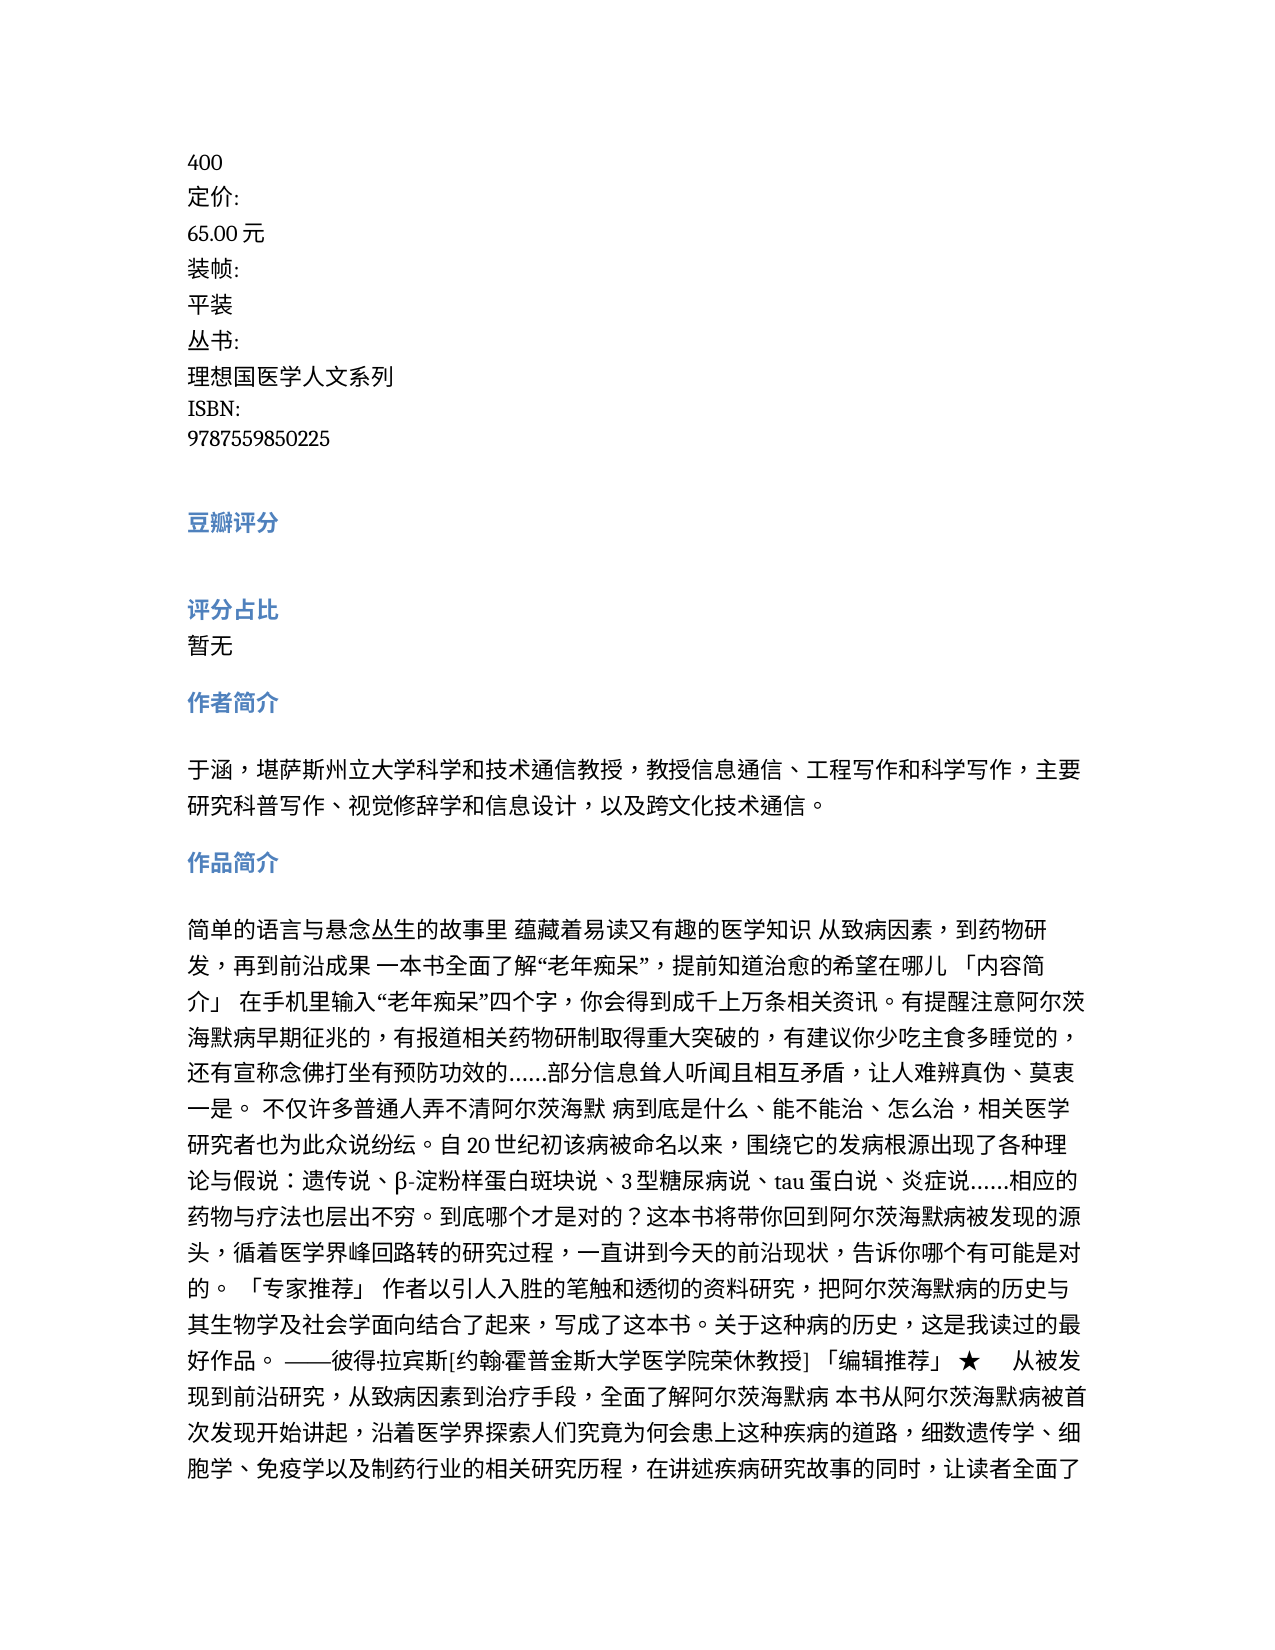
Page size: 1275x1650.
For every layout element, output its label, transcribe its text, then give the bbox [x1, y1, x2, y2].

subtitle 豆瓣评分 [187, 507, 1087, 538]
subtitle 作者简介 [187, 687, 1087, 718]
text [187, 883, 1087, 1484]
text 暂无 [187, 630, 1087, 661]
subtitle 评分占比 [187, 594, 1087, 626]
subtitle 作品简介 [187, 847, 1087, 878]
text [187, 150, 1087, 483]
text 于涵，堪萨斯州立大学科学和技术通信教授，教授信息通信、工程写作和科学写作，主要研究科普写作、视觉修辞学和信息设计，以及跨文化技术通信。 [187, 723, 1087, 821]
